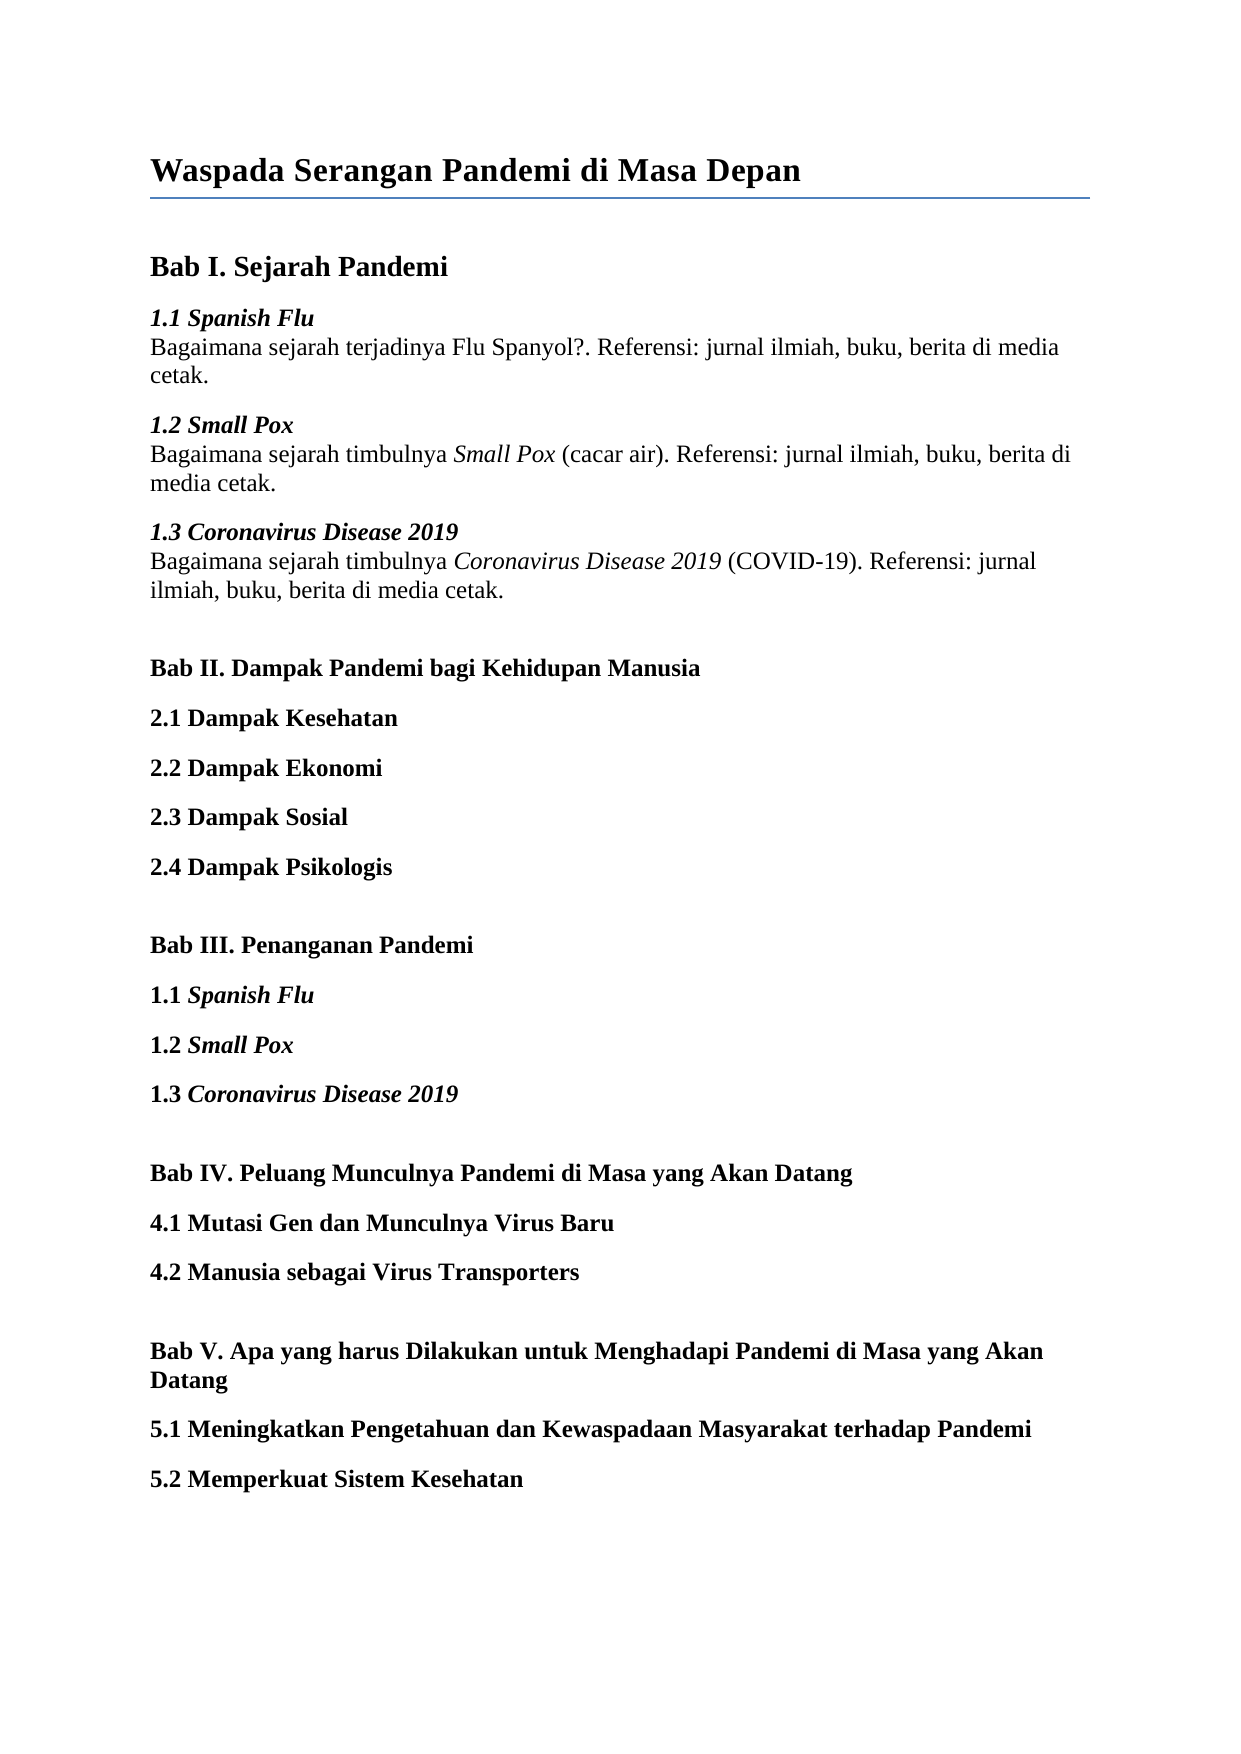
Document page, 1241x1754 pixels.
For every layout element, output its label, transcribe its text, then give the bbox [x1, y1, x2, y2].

subtitle Spanish Flu [150, 303, 1090, 332]
subtitle 2.1 Dampak Kesehatan [150, 703, 1090, 732]
subtitle 2.3 Dampak Sosial [150, 802, 1090, 831]
subtitle Bab I. Sejarah Pandemi [150, 249, 1090, 282]
text Bagaimana sejarah timbulnya Small Pox (cacar air). Referensi: jurnal ilmiah, buku, berita di media cetak. [150, 439, 1090, 496]
subtitle 2.4 Dampak Psikologis [150, 852, 1090, 881]
subtitle Bab III. Penanganan Pandemi [150, 931, 1090, 959]
text Bagaimana sejarah terjadinya Flu Spanyol?. Referensi: jurnal ilmiah, buku, berita di media cetak. [150, 332, 1090, 389]
title Waspada Serangan Pandemi di Masa Depan [150, 150, 1090, 197]
subtitle 2.2 Dampak Ekonomi [150, 753, 1090, 781]
subtitle 4.1 Mutasi Gen dan Munculnya Virus Baru [150, 1208, 1090, 1236]
subtitle 5.2 Memperkuat Sistem Kesehatan [150, 1464, 1090, 1493]
subtitle Bab IV. Peluang Munculnya Pandemi di Masa yang Akan Datang [150, 1158, 1090, 1187]
subtitle 1.3 Coronavirus Disease 2019 [150, 1079, 1090, 1108]
subtitle Bab V. Apa yang harus Dilakukan untuk Menghadapi Pandemi di Masa yang Akan Datang [150, 1336, 1090, 1393]
subtitle 4.2 Manusia sebagai Virus Transporters [150, 1257, 1090, 1286]
text Bagaimana sejarah timbulnya Coronavirus Disease 2019 (COVID-19). Referensi: jurnal ilmiah, buku, berita di media cetak. [150, 546, 1090, 603]
subtitle Small Pox [150, 410, 1090, 439]
subtitle 1.1 Spanish Flu [150, 980, 1090, 1009]
subtitle 1.2 Small Pox [150, 1030, 1090, 1058]
subtitle 5.1 Meningkatkan Pengetahuan dan Kewaspadaan Masyarakat terhadap Pandemi [150, 1414, 1090, 1443]
subtitle Coronavirus Disease 2019 [150, 517, 1090, 546]
subtitle Bab II. Dampak Pandemi bagi Kehidupan Manusia [150, 653, 1090, 682]
